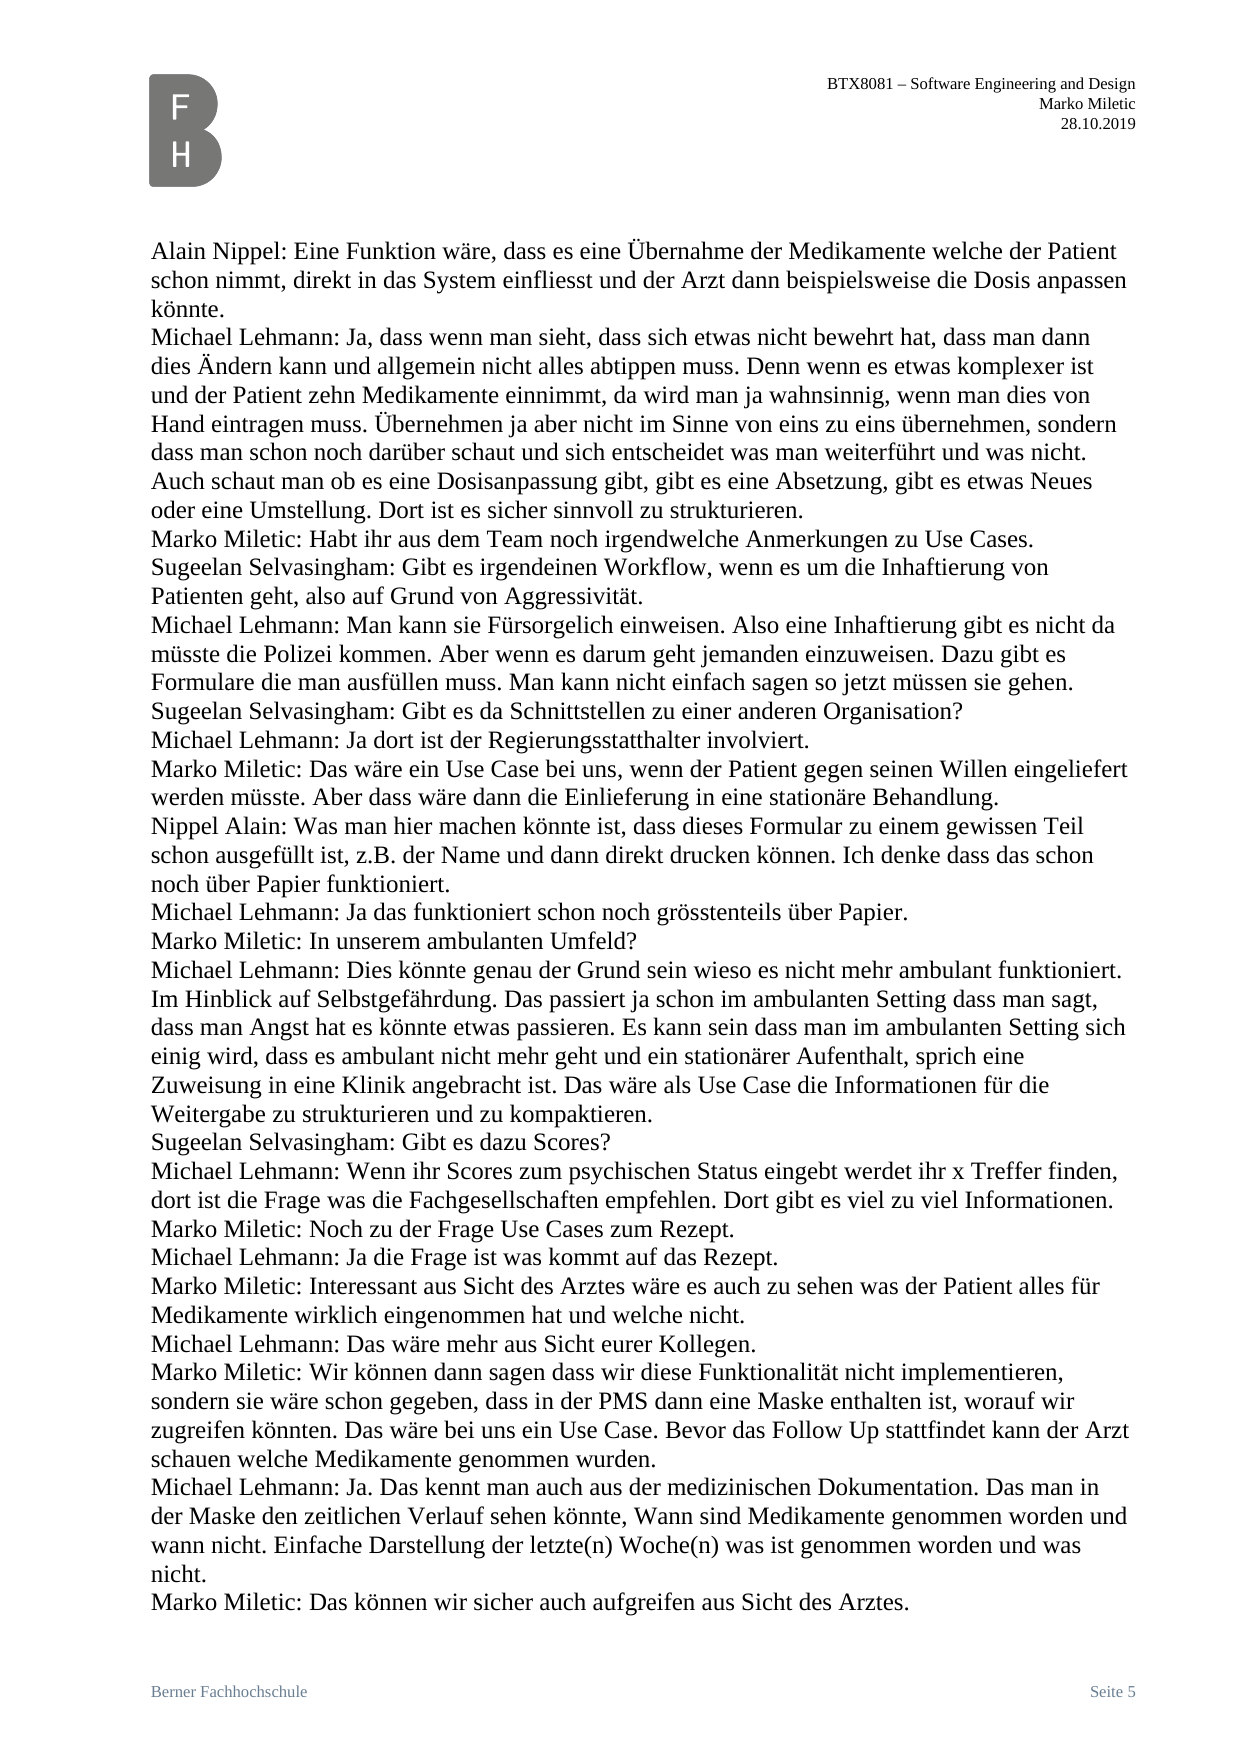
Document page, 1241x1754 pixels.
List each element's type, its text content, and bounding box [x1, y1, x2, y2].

text Marko Miletic: Noch zu der Frage Use Cases zum Rezept. [151, 1214, 1136, 1242]
text Michael Lehmann: Dies könnte genau der Grund sein wieso es nicht mehr ambulant funktioniert. Im Hinblick auf Selbstgefährdung. Das passiert ja schon im ambulanten Setting dass man sagt, dass man Angst hat es könnte etwas passieren. Es kann sein dass man im ambulanten Setting sich einig wird, dass es ambulant nicht mehr geht und ein stationärer Aufenthalt, sprich eine Zuweisung in eine Klinik angebracht ist. Das wäre als Use Case die Informationen für die Weitergabe zu strukturieren und zu kompaktieren. [151, 955, 1136, 1127]
text Sugeelan Selvasingham: Gibt es dazu Scores? [151, 1127, 1136, 1156]
text Marko Miletic: Habt ihr aus dem Team noch irgendwelche Anmerkungen zu Use Cases. [151, 524, 1136, 552]
text Michael Lehmann: Man kann sie Fürsorgelich einweisen. Also eine Inhaftierung gibt es nicht da müsste die Polizei kommen. Aber wenn es darum geht jemanden einzuweisen. Dazu gibt es Formulare die man ausfüllen muss. Man kann nicht einfach sagen so jetzt müssen sie gehen. [151, 610, 1136, 696]
text Sugeelan Selvasingham: Gibt es irgendeinen Workflow, wenn es um die Inhaftierung von Patienten geht, also auf Grund von Aggressivität. [151, 552, 1136, 610]
text Marko Miletic: Interessant aus Sicht des Arztes wäre es auch zu sehen was der Patient alles für Medikamente wirklich eingenommen hat und welche nicht. [151, 1271, 1136, 1329]
text Michael Lehmann: Ja, dass wenn man sieht, dass sich etwas nicht bewehrt hat, dass man dann dies Ändern kann und allgemein nicht alles abtippen muss. Denn wenn es etwas komplexer ist und der Patient zehn Medikamente einnimmt, da wird man ja wahnsinnig, wenn man dies von Hand eintragen muss. Übernehmen ja aber nicht im Sinne von eins zu eins übernehmen, sondern dass man schon noch darüber schaut und sich entscheidet was man weiterführt und was nicht. Auch schaut man ob es eine Dosisanpassung gibt, gibt es eine Absetzung, gibt es etwas Neues oder eine Umstellung. Dort ist es sicher sinnvoll zu strukturieren. [151, 322, 1136, 524]
text Michael Lehmann: Ja. Das kennt man auch aus der medizinischen Dokumentation. Das man in der Maske den zeitlichen Verlauf sehen könnte, Wann sind Medikamente genommen worden und wann nicht. Einfache Darstellung der letzte(n) Woche(n) was ist genommen worden und was nicht. [151, 1472, 1136, 1587]
text Marko Miletic: Das können wir sicher auch aufgreifen aus Sicht des Arztes. [151, 1587, 1136, 1616]
text Alain Nippel: Eine Funktion wäre, dass es eine Übernahme der Medikamente welche der Patient schon nimmt, direkt in das System einfliesst und der Arzt dann beispielsweise die Dosis anpassen könnte. [151, 236, 1136, 322]
text Marko Miletic: In unserem ambulanten Umfeld? [151, 926, 1136, 955]
text Michael Lehmann: Wenn ihr Scores zum psychischen Status eingebt werdet ihr x Treffer finden, dort ist die Frage was die Fachgesellschaften empfehlen. Dort gibt es viel zu viel Informationen. [151, 1156, 1136, 1214]
text Michael Lehmann: Ja dort ist der Regierungsstatthalter involviert. [151, 725, 1136, 754]
text Michael Lehmann: Ja die Frage ist was kommt auf das Rezept. [151, 1242, 1136, 1271]
text Michael Lehmann: Ja das funktioniert schon noch grösstenteils über Papier. [151, 897, 1136, 926]
text Michael Lehmann: Das wäre mehr aus Sicht eurer Kollegen. [151, 1329, 1136, 1357]
text Nippel Alain: Was man hier machen könnte ist, dass dieses Formular zu einem gewissen Teil schon ausgefüllt ist, z.B. der Name und dann direkt drucken können. Ich denke dass das schon noch über Papier funktioniert. [151, 811, 1136, 897]
text Marko Miletic: Wir können dann sagen dass wir diese Funktionalität nicht implementieren, sondern sie wäre schon gegeben, dass in der PMS dann eine Maske enthalten ist, worauf wir zugreifen könnten. Das wäre bei uns ein Use Case. Bevor das Follow Up stattfindet kann der Arzt schauen welche Medikamente genommen wurden. [151, 1357, 1136, 1472]
text Marko Miletic: Das wäre ein Use Case bei uns, wenn der Patient gegen seinen Willen eingeliefert werden müsste. Aber dass wäre dann die Einlieferung in eine stationäre Behandlung. [151, 754, 1136, 811]
text Sugeelan Selvasingham: Gibt es da Schnittstellen zu einer anderen Organisation? [151, 696, 1136, 725]
